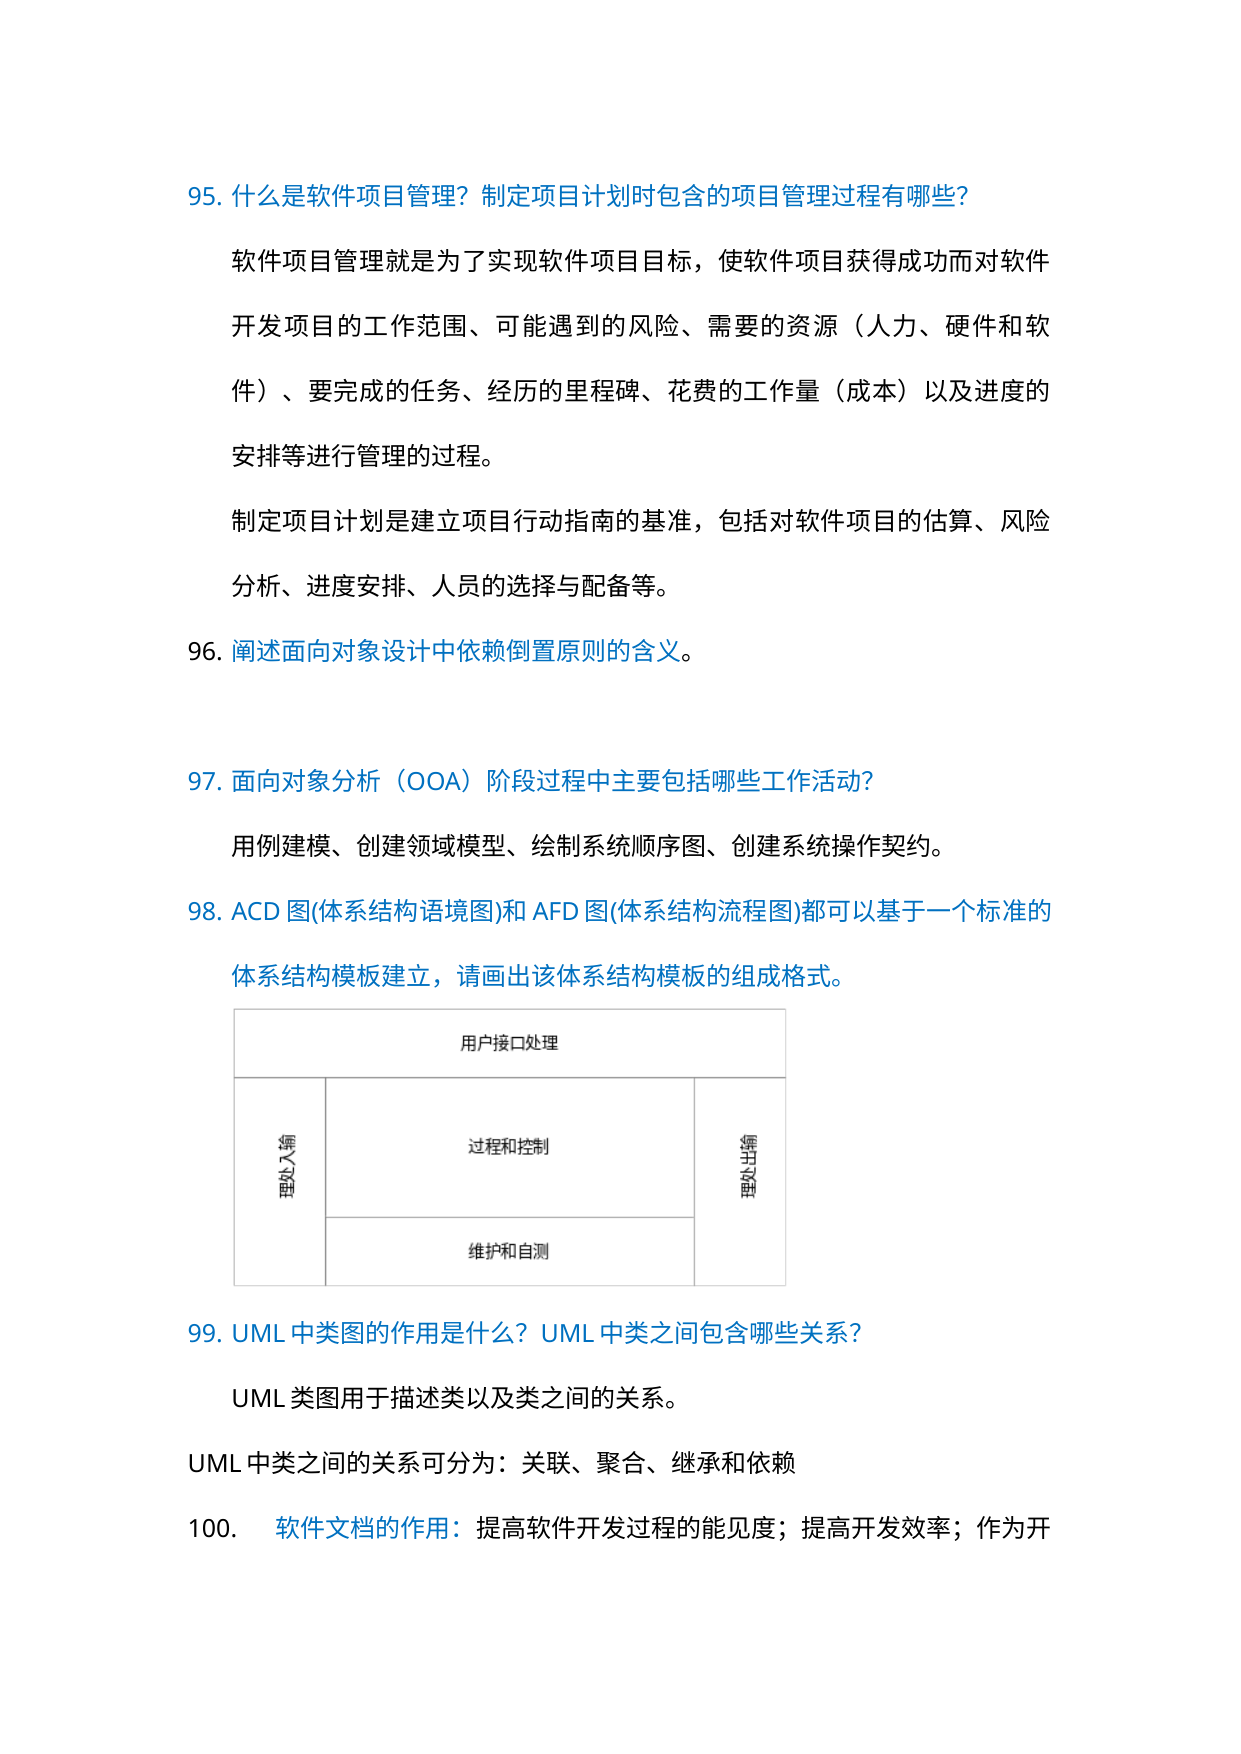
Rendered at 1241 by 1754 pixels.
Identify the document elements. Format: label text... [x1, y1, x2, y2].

list UML中类图的作用是什么？UML中类之间包含哪些关系？ [187, 1299, 1053, 1364]
text UML类图用于描述类以及类之间的关系。 [231, 1364, 1053, 1429]
list 什么是软件项目管理？制定项目计划时包含的项目管理过程有哪些？ [187, 162, 1053, 227]
text UML中类之间的关系可分为：关联、聚合、继承和依赖 [187, 1429, 1053, 1494]
text 软件项目管理就是为了实现软件项目目标，使软件项目获得成功而对软件开发项目的工作范围、可能遇到的风险、需要的资源（人力、硬件和软件）、要完成的任务、经历的里程碑、花费的工作量（成本）以及进度的安排等进行管理的过程。 [231, 227, 1053, 487]
list ACD图(体系结构语境图)和AFD图(体系结构流程图)都可以基于一个标准的体系结构模板建立，请画出该体系结构模板的组成格式。 [187, 877, 1053, 1007]
text 用例建模、创建领域模型、绘制系统顺序图、创建系统操作契约。 [231, 812, 1053, 877]
list 面向对象分析（OOA）阶段过程中主要包括哪些工作活动？ [187, 747, 1053, 812]
list 阐述面向对象设计中依赖倒置原则的含义。 [187, 617, 1053, 682]
text 制定项目计划是建立项目行动指南的基准，包括对软件项目的估算、风险分析、进度安排、人员的选择与配备等。 [231, 487, 1053, 617]
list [187, 1494, 1053, 1559]
